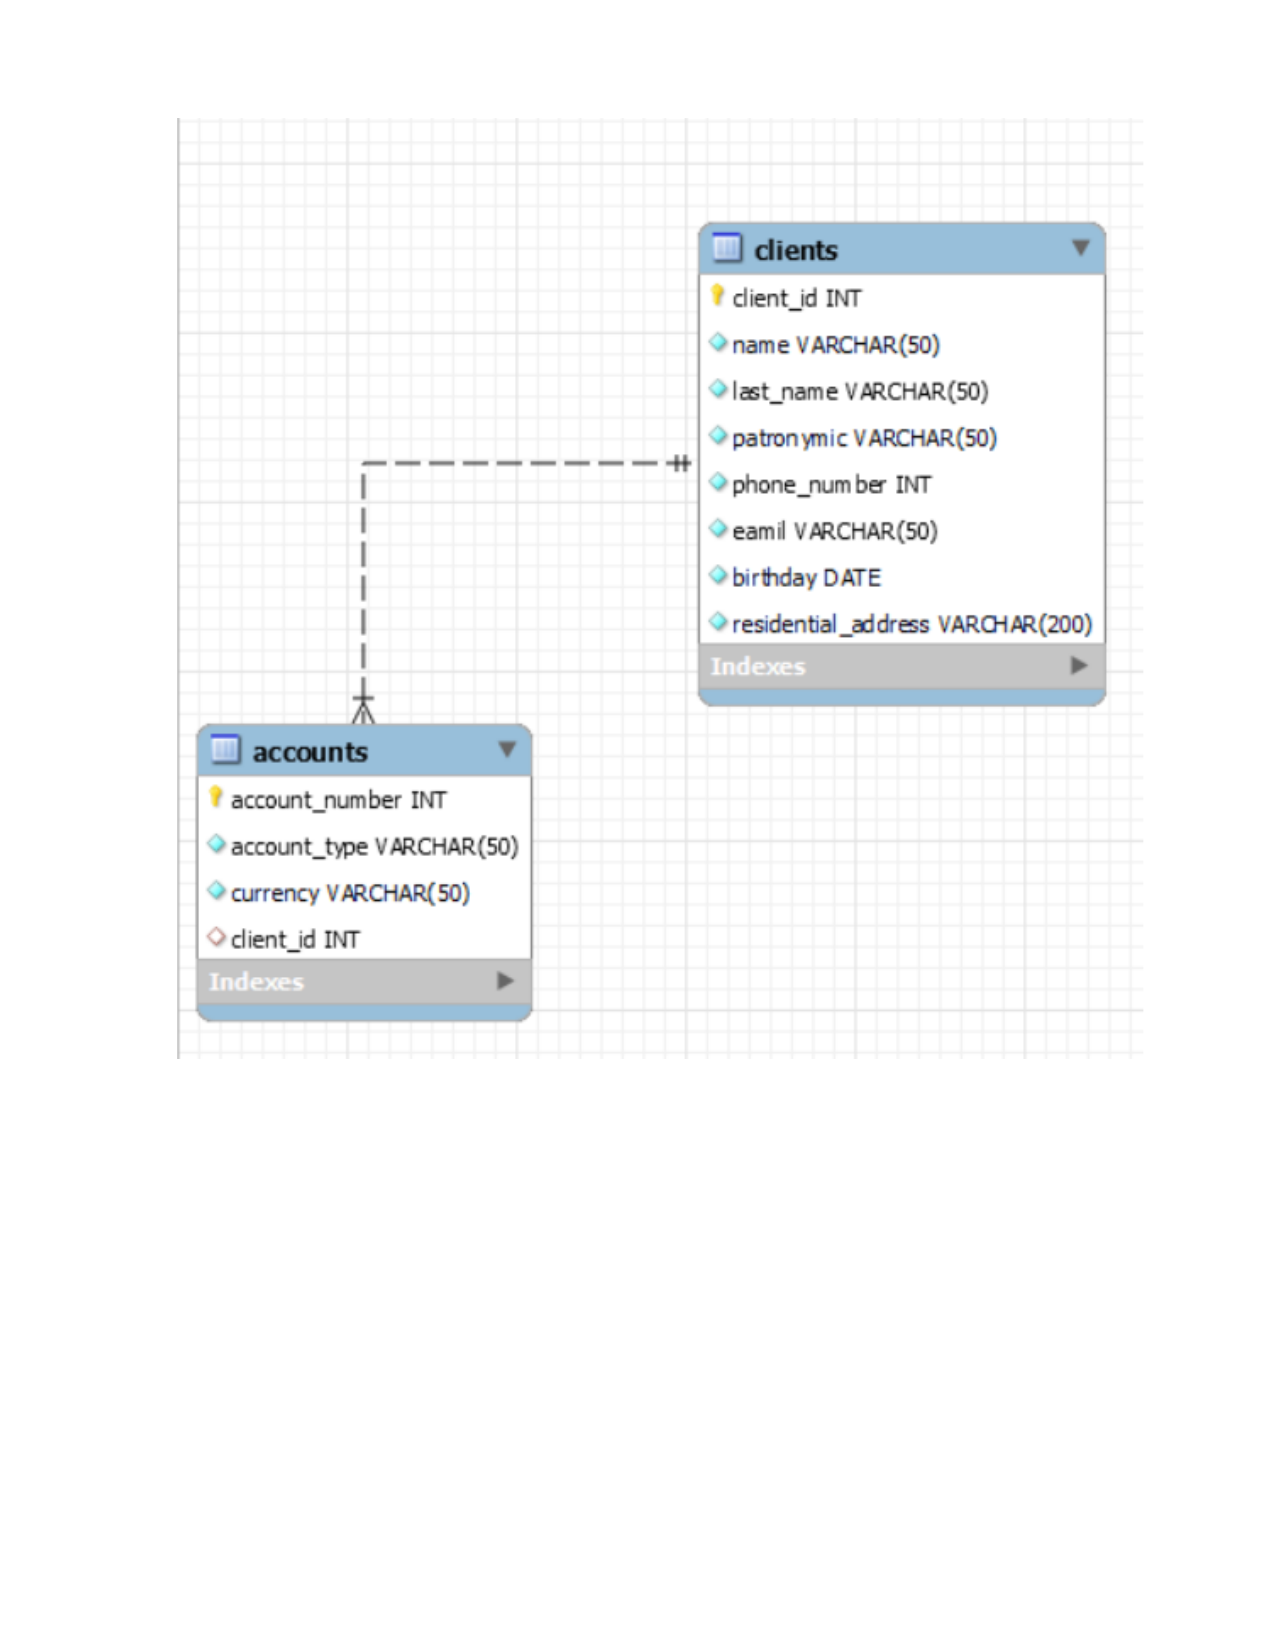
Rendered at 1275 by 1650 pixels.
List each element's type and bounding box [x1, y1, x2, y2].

picture [177, 118, 1144, 1059]
